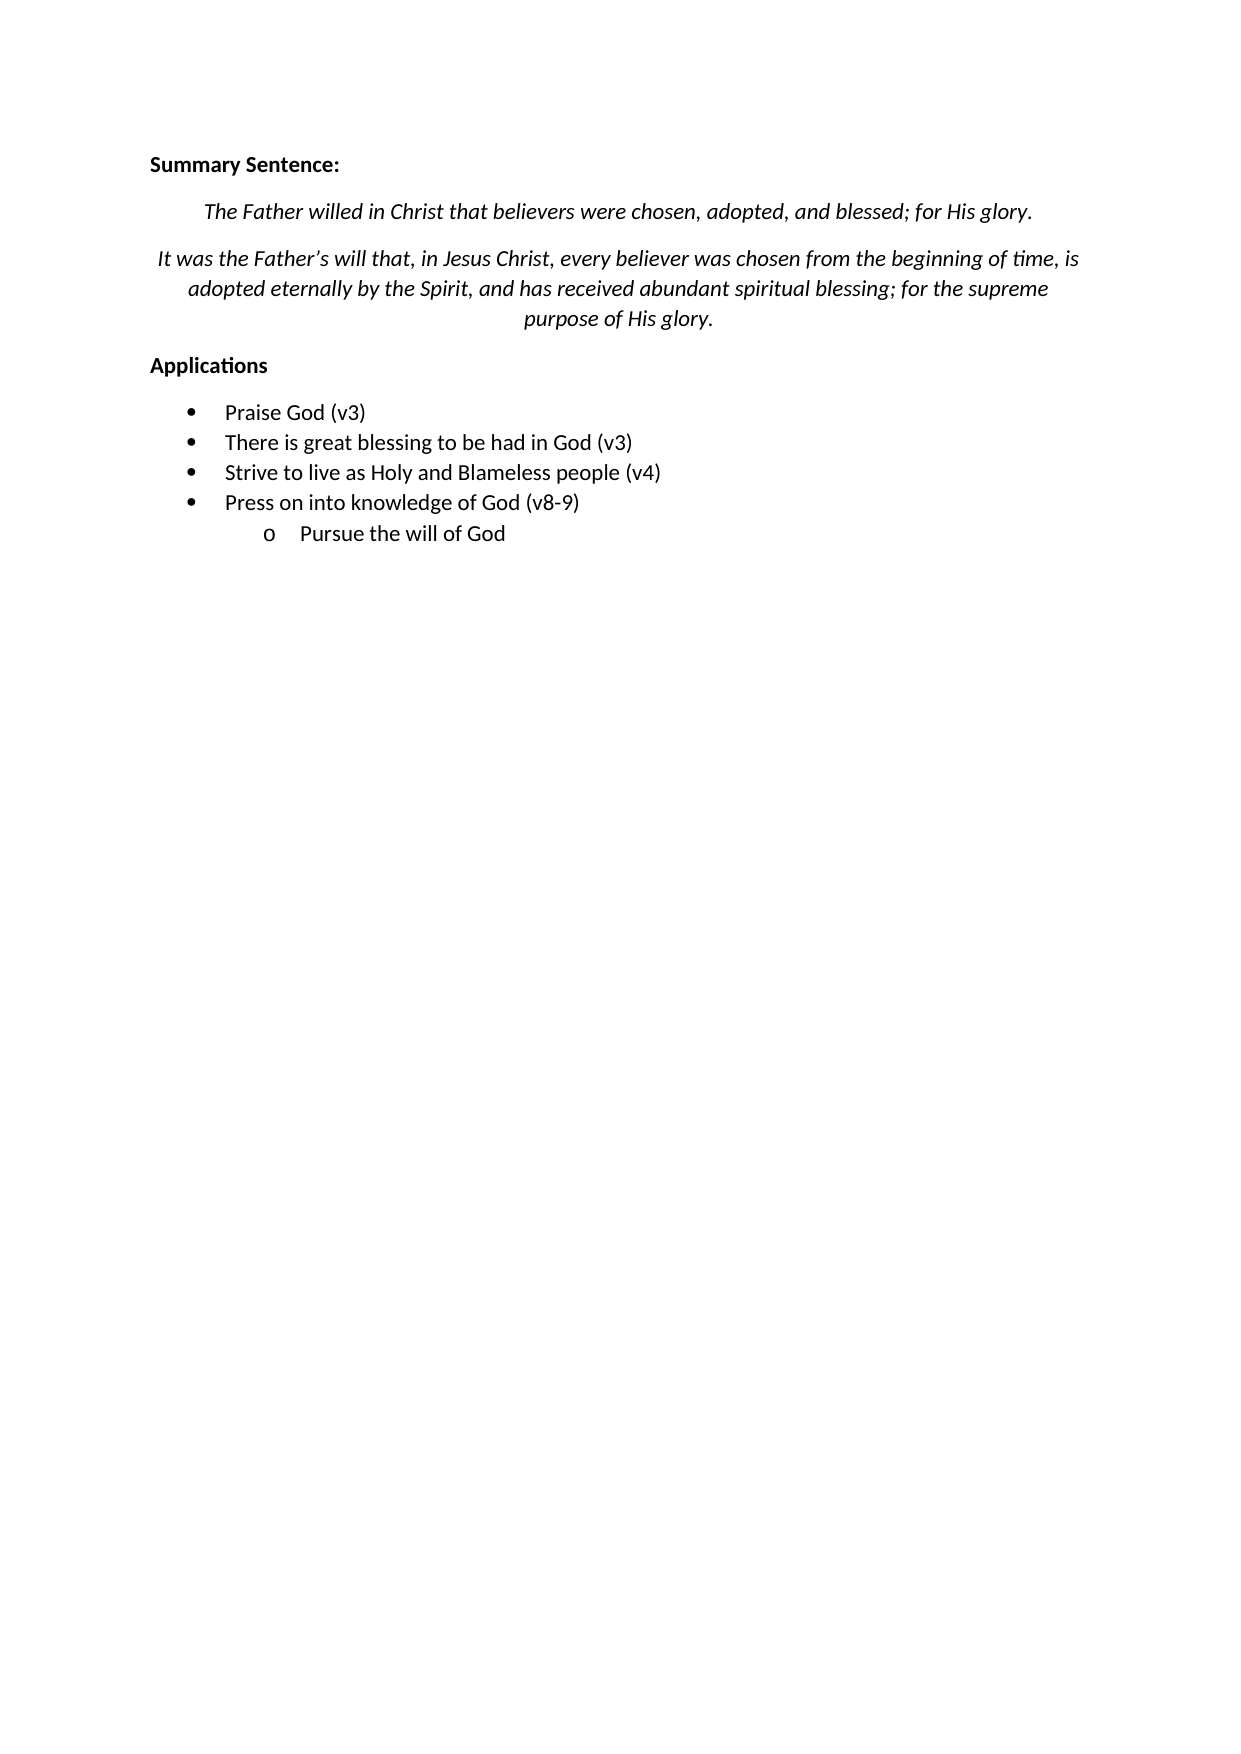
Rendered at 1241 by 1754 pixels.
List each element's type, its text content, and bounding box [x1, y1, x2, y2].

text Summary Sentence: [150, 150, 1090, 178]
list Praise God (v3) [187, 398, 1090, 426]
list Press on into knowledge of God (v8-9) [187, 488, 1090, 517]
list There is great blessing to be had in God (v3) [187, 428, 1090, 456]
list Strive to live as Holy and Blameless people (v4) [187, 458, 1090, 486]
text Applications [150, 351, 1090, 379]
text The Father willed in Christ that believers were chosen, adopted, and blessed; for His glory. [150, 197, 1090, 225]
list Pursue the will of God [262, 519, 1090, 548]
text It was the Father’s will that, in Jesus Christ, every believer was chosen from the beginning of time, is adopted eternally by the Spirit, and has received abundant spiritual blessing; for the supreme purpose of His glory. [150, 244, 1090, 332]
